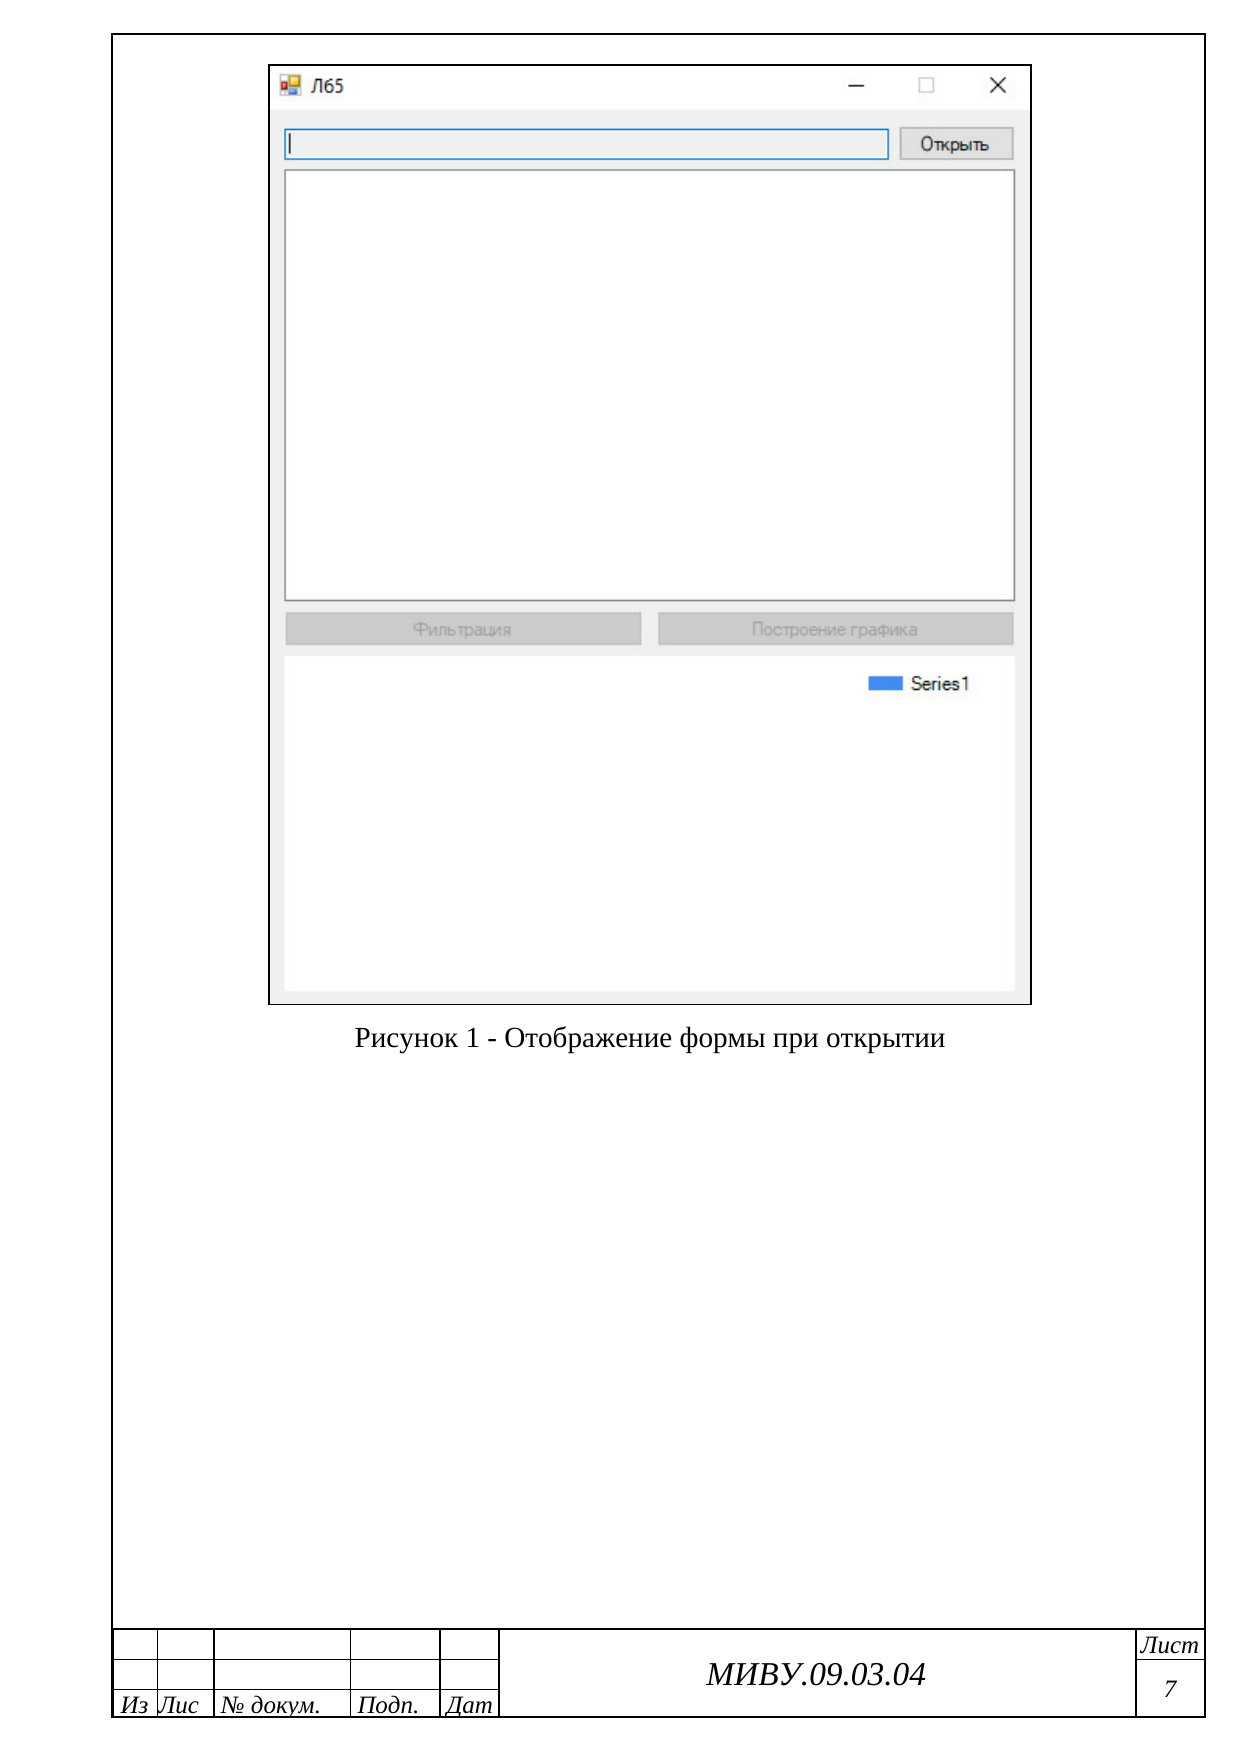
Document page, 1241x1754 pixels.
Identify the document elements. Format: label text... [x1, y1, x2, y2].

picture [270, 66, 1030, 1004]
text Рисунок 1 - Отображение формы при открытии [131, 1020, 1169, 1053]
